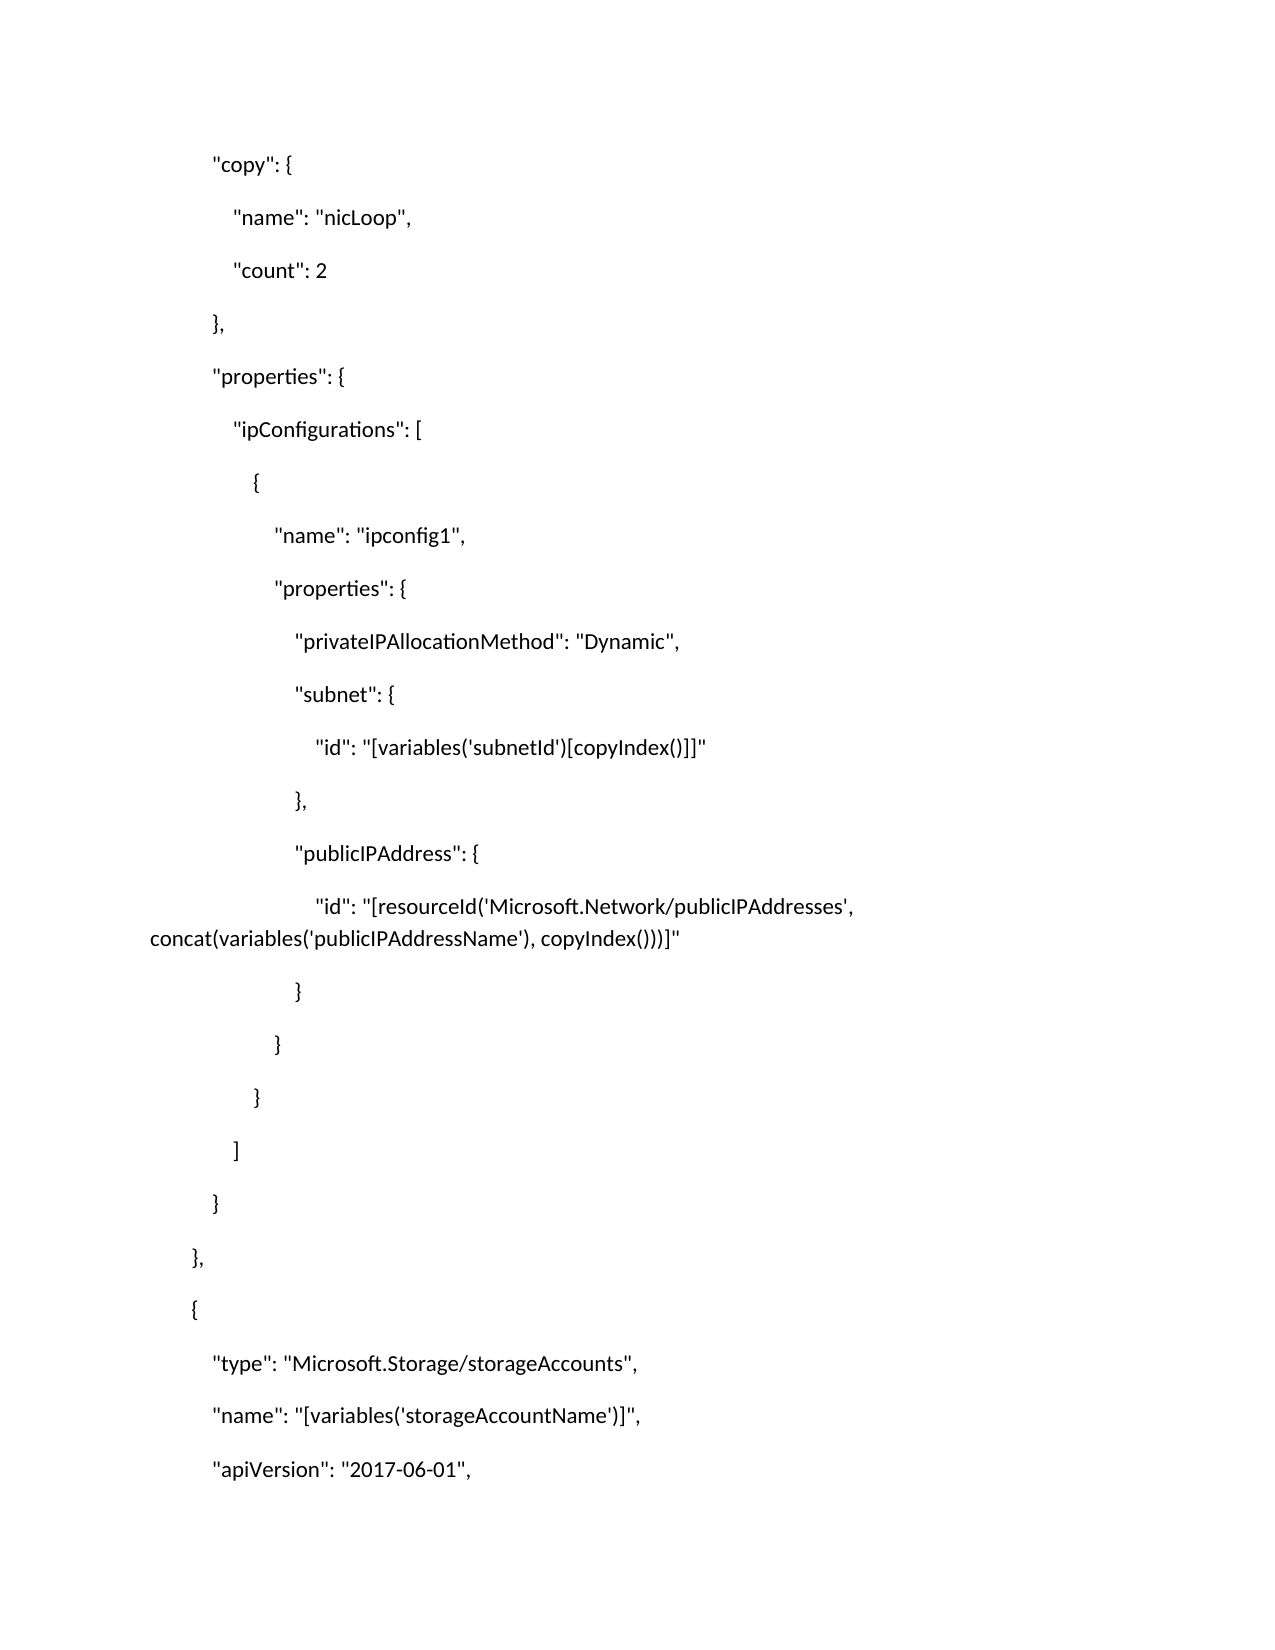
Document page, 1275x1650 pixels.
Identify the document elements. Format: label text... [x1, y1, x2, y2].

text "name": "nicLoop", [150, 203, 1125, 231]
text "id": "[variables('subnetId')[copyIndex()]]" [150, 733, 1125, 761]
text }, [150, 309, 1125, 337]
text "ipConfigurations": [ [150, 415, 1125, 443]
text "copy": { [150, 150, 1125, 178]
text "properties": { [150, 574, 1125, 602]
text "apiVersion": "2017-06-01", [150, 1455, 1125, 1483]
text } [150, 1083, 1125, 1112]
text { [150, 1296, 1125, 1324]
text "properties": { [150, 362, 1125, 390]
text }, [150, 1243, 1125, 1271]
text ] [150, 1137, 1125, 1164]
text } [150, 1031, 1125, 1058]
text } [150, 977, 1125, 1006]
text "name": "ipconfig1", [150, 521, 1125, 549]
text "type": "Microsoft.Storage/storageAccounts", [150, 1349, 1125, 1377]
text "count": 2 [150, 256, 1125, 284]
text } [150, 1189, 1125, 1218]
text "name": "[variables('storageAccountName')]", [150, 1402, 1125, 1430]
text "privateIPAllocationMethod": "Dynamic", [150, 627, 1125, 655]
text "publicIPAddress": { [150, 839, 1125, 867]
text }, [150, 786, 1125, 814]
text "id": "[resourceId('Microsoft.Network/publicIPAddresses', concat(variables('publicIPAddressName'), copyIndex()))]" [150, 892, 1125, 952]
text "subnet": { [150, 680, 1125, 708]
text { [150, 468, 1125, 496]
